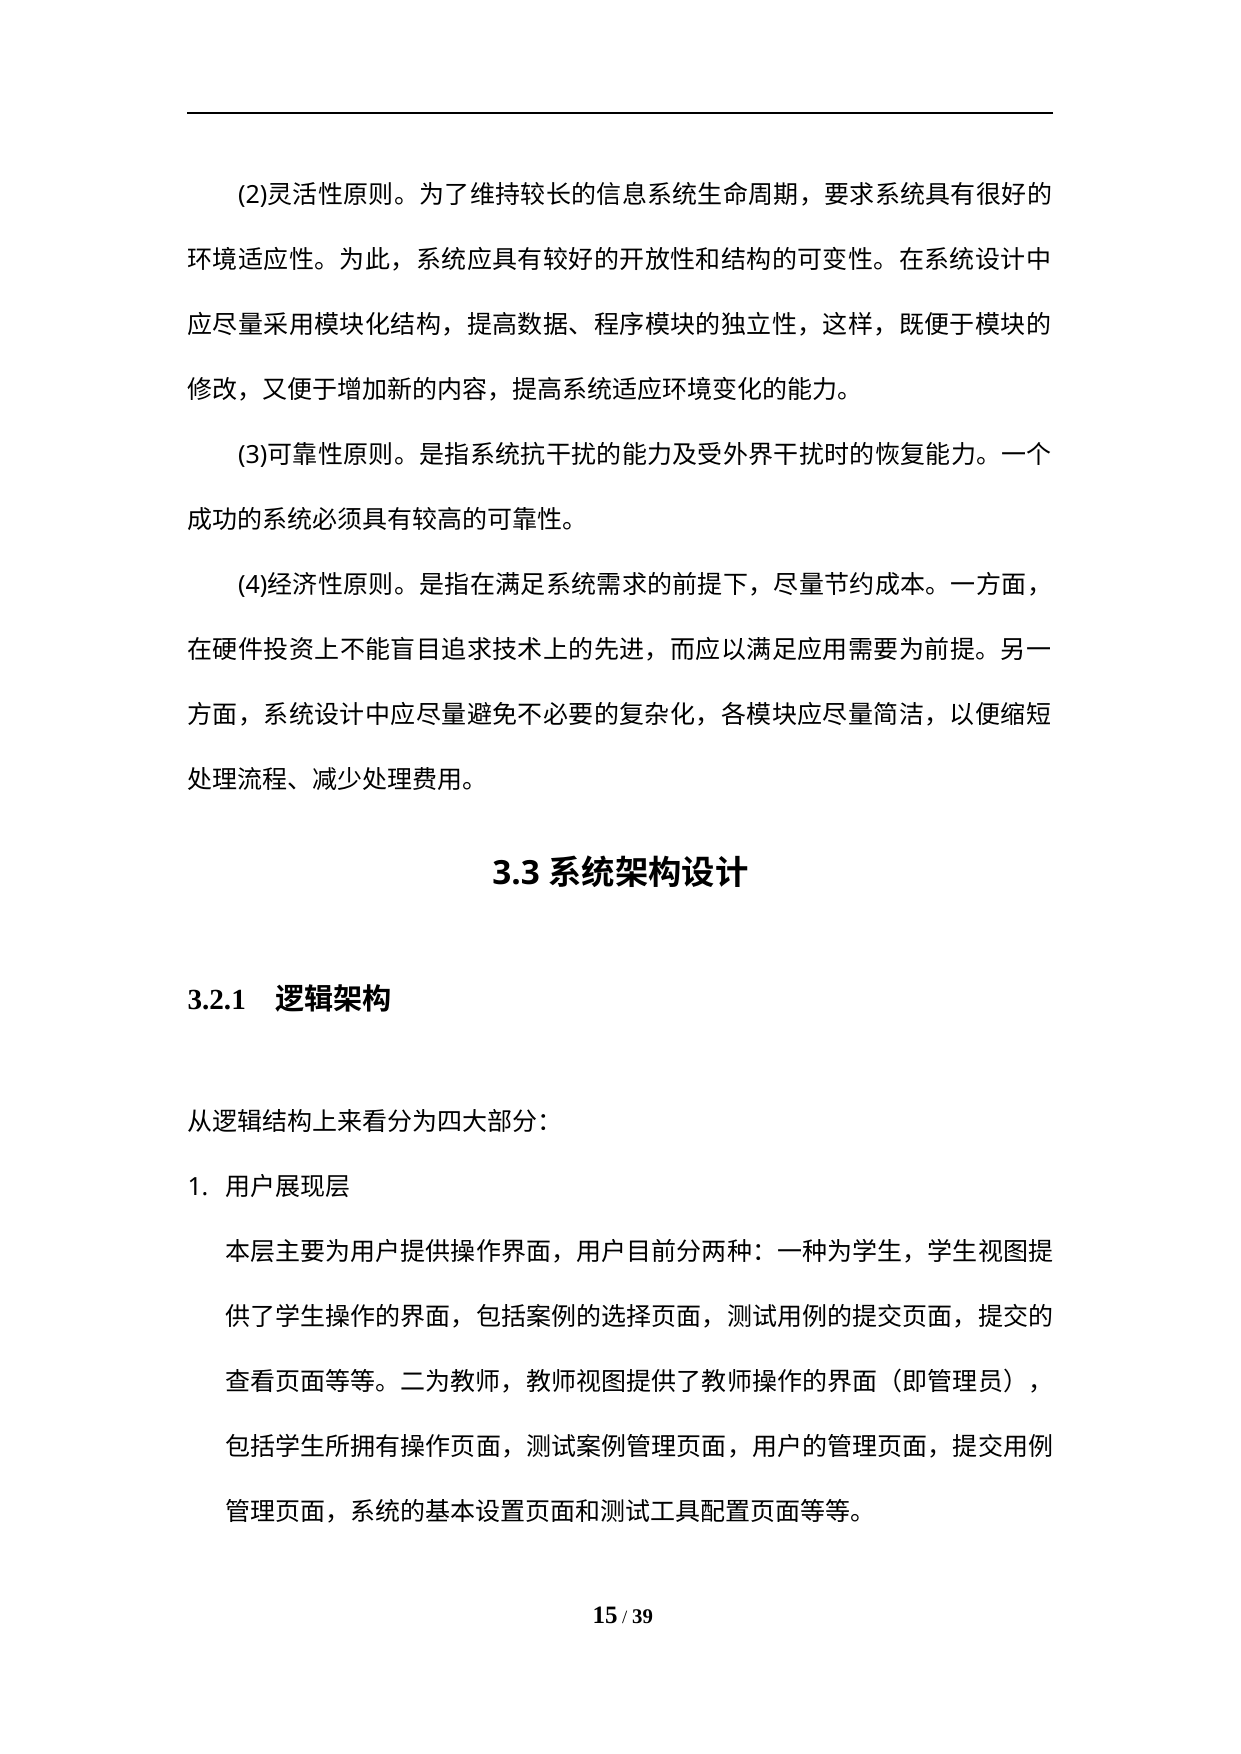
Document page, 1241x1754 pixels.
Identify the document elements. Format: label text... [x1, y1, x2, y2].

subtitle 逻辑架构 [187, 964, 1053, 1029]
text (2)灵活性原则。为了维持较长的信息系统生命周期，要求系统具有很好的环境适应性。为此，系统应具有较好的开放性和结构的可变性。在系统设计中，应尽量采用模块化结构，提高数据、程序模块的独立性，这样，既便于模块的修改，又便于增加新的内容，提高系统适应环境变化的能力。 [187, 160, 1053, 420]
list 用户展现层 [187, 1152, 1053, 1217]
text (3)可靠性原则。是指系统抗干扰的能力及受外界干扰时的恢复能力。一个成功的系统必须具有较高的可靠性。 [187, 420, 1053, 550]
list 本层主要为用户提供操作界面，用户目前分两种：一种为学生，学生视图提供了学生操作的界面，包括案例的选择页面，测试用例的提交页面，提交的查看页面等等。二为教师，教师视图提供了教师操作的界面（即管理员），包括学生所拥有操作页面，测试案例管理页面，用户的管理页面，提交用例管理页面，系统的基本设置页面和测试工具配置页面等等。 [225, 1217, 1053, 1542]
text 从逻辑结构上来看分为四大部分： [187, 1087, 1053, 1152]
subtitle 3.3 系统架构设计 [187, 837, 1053, 902]
text (4)经济性原则。是指在满足系统需求的前提下，尽量节约成本。一方面，在硬件投资上不能盲目追求技术上的先进，而应以满足应用需要为前提。另一方面，系统设计中应尽量避免不必要的复杂化，各模块应尽量简洁，以便缩短处理流程、减少处理费用。 [187, 550, 1053, 810]
